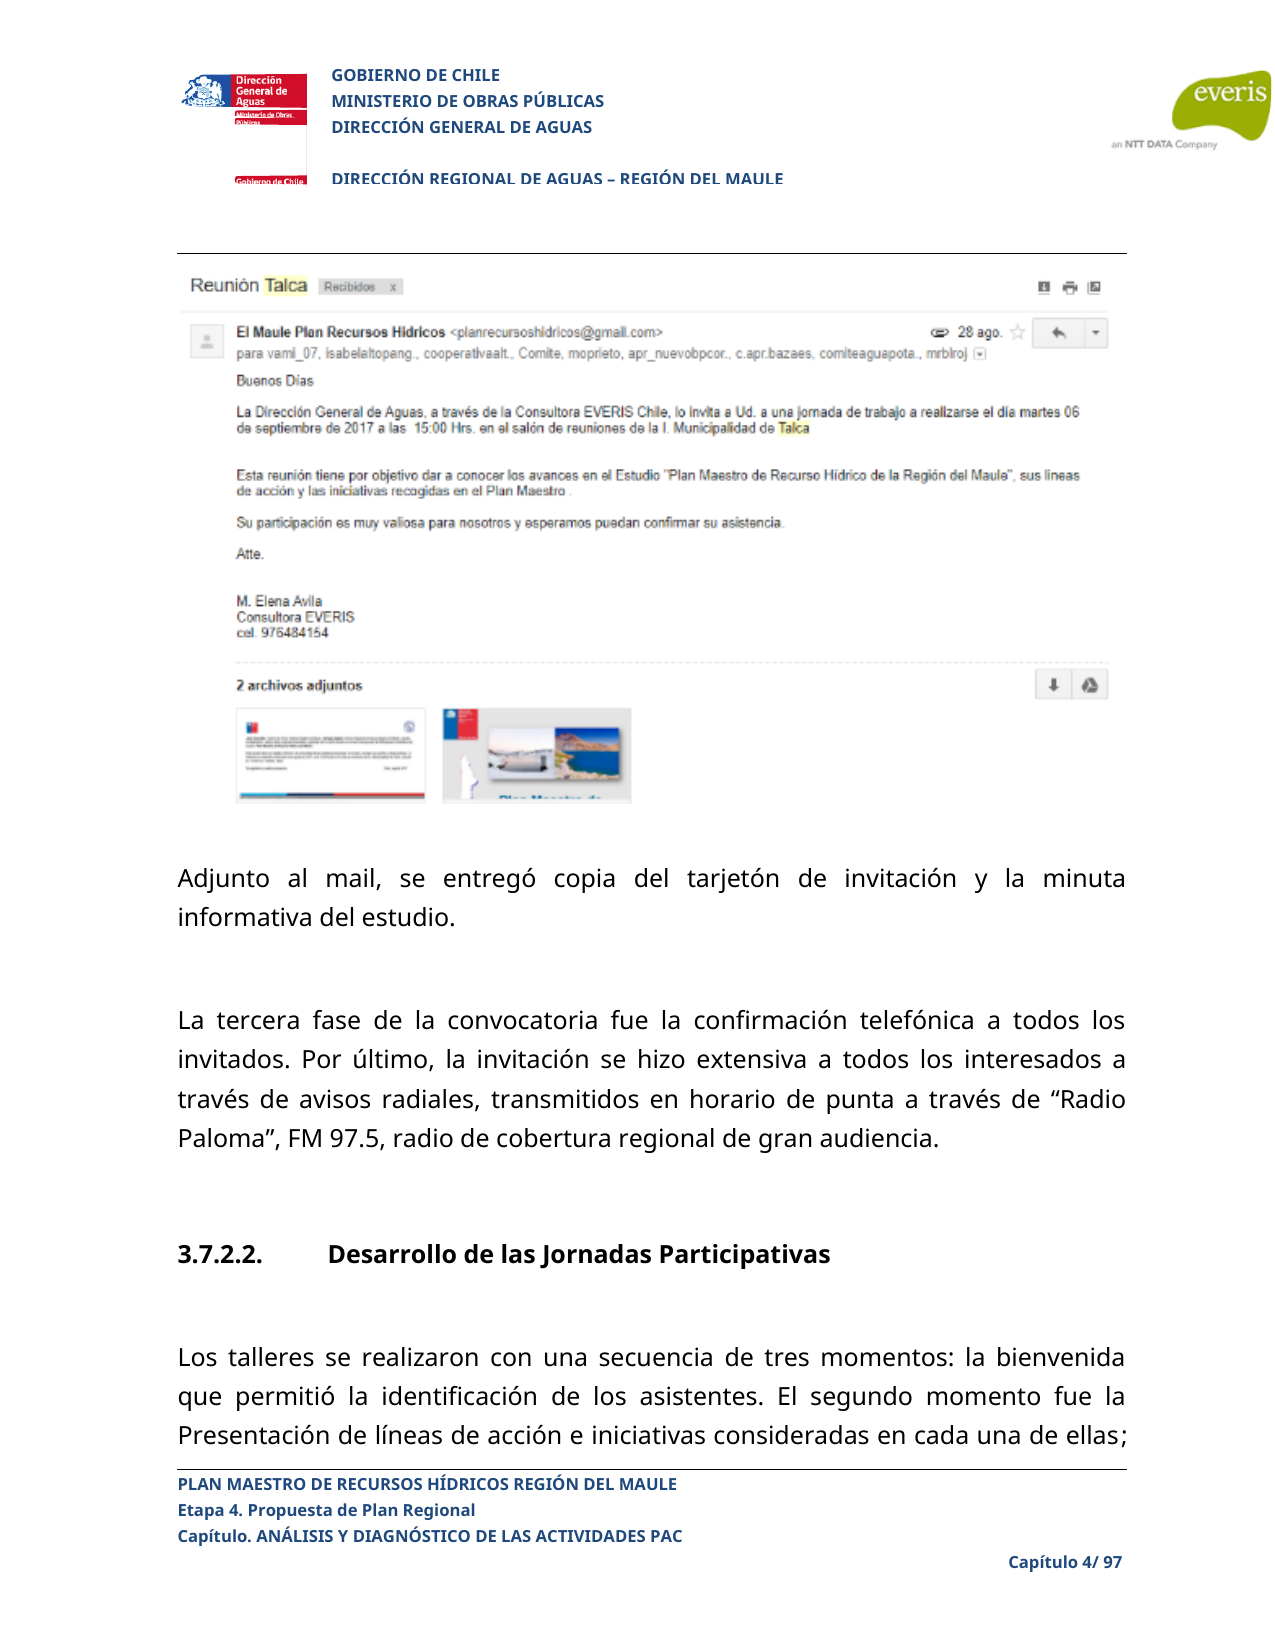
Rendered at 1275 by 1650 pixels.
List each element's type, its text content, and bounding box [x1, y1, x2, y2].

subtitle Desarrollo de las Jornadas Participativas [177, 1236, 1127, 1270]
text Adjunto al mail, se entregó copia del tarjetón de invitación y la minuta informativa del estudio. [177, 861, 1127, 934]
picture [1109, 62, 1272, 153]
picture [179, 269, 1125, 804]
text La tercera fase de la convocatoria fue la confirmación telefónica a todos los invitados. Por último, la invitación se hizo extensiva a todos los interesados a través de avisos radiales, transmitidos en horario de punta a través de “Radio Paloma”, FM 97.5, radio de cobertura regional de gran audiencia. [177, 1003, 1127, 1154]
